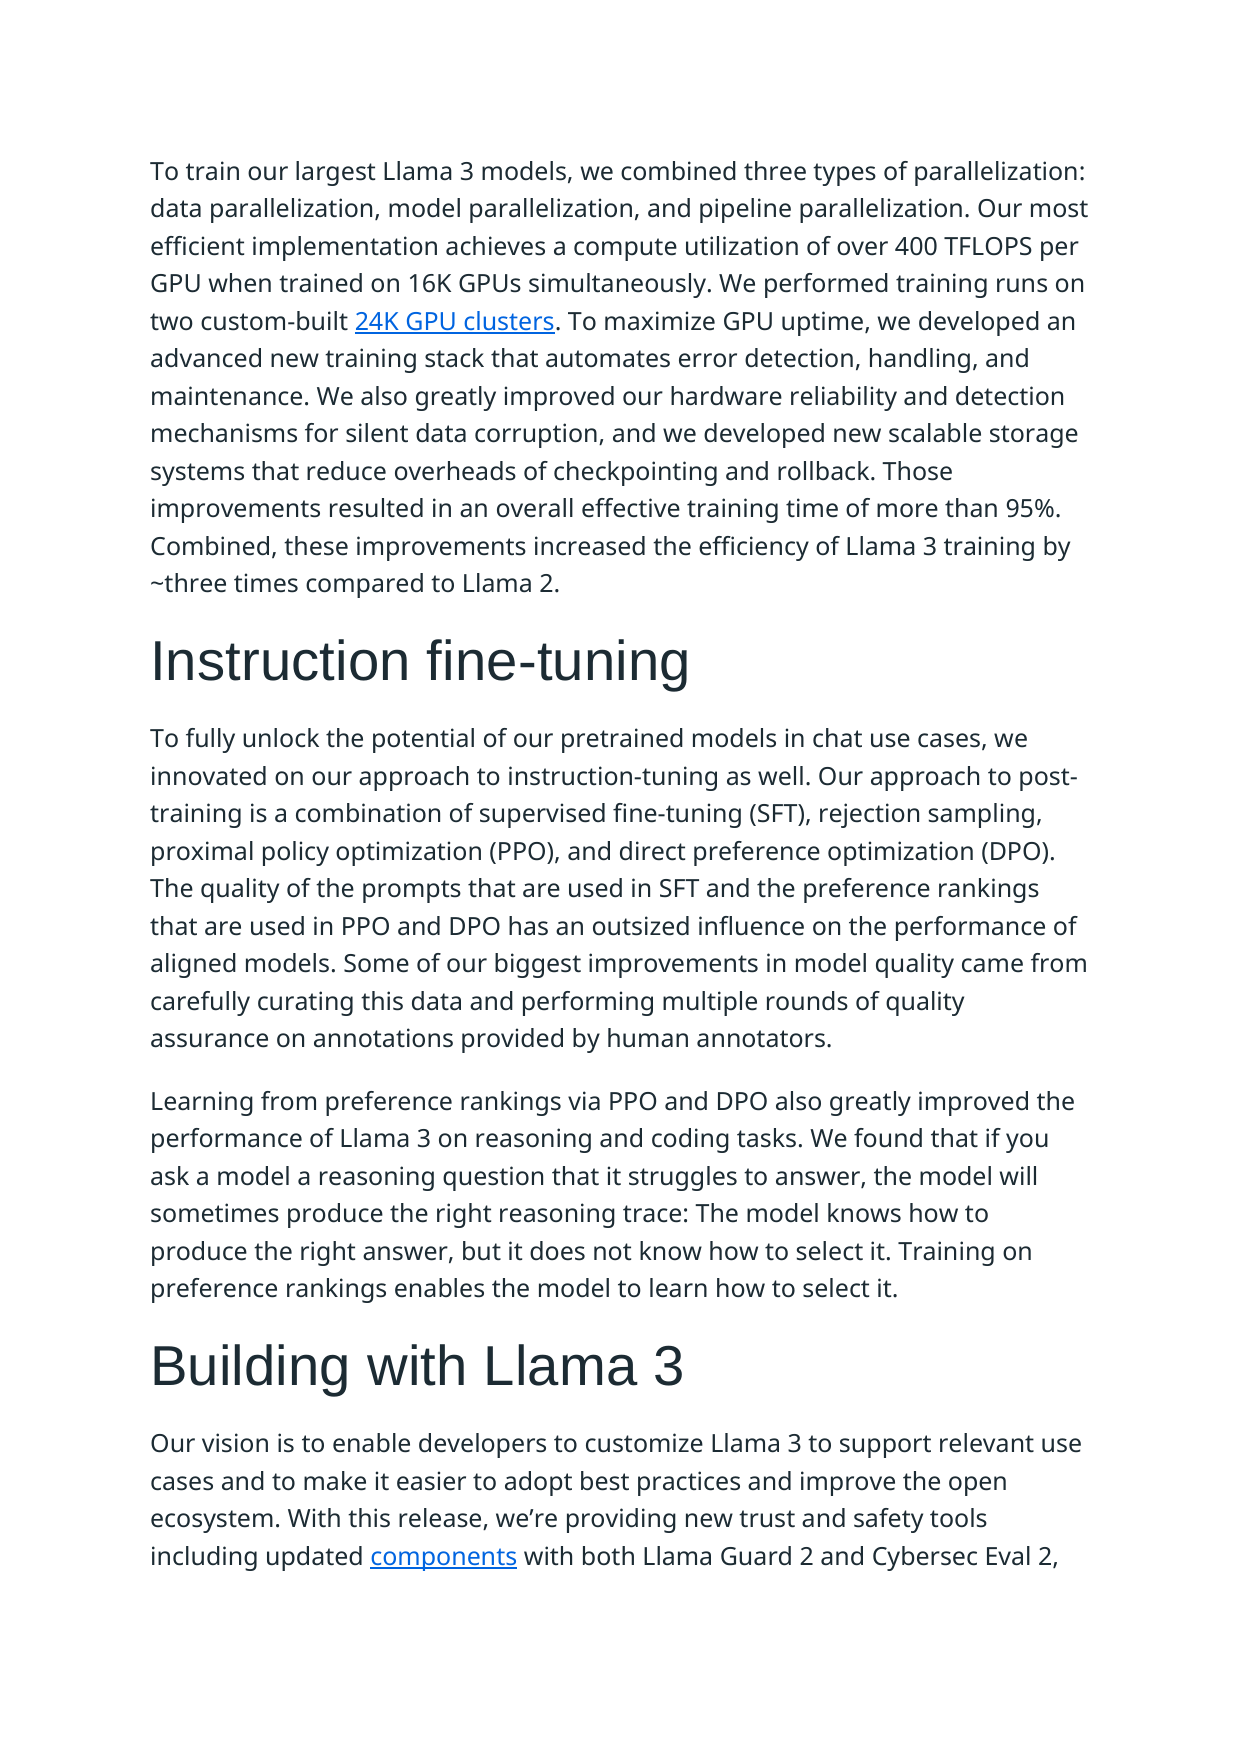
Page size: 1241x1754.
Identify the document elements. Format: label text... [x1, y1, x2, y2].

text To train our largest Llama 3 models, we combined three types of parallelization: data parallelization, model parallelization, and pipeline parallelization. Our most efficient implementation achieves a compute utilization of over 400 TFLOPS per GPU when trained on 16K GPUs simultaneously. We performed training runs on two custom-built 24K GPU clusters. To maximize GPU uptime, we developed an advanced new training stack that automates error detection, handling, and maintenance. We also greatly improved our hardware reliability and detection mechanisms for silent data corruption, and we developed new scalable storage systems that reduce overheads of checkpointing and rollback. Those improvements resulted in an overall effective training time of more than 95%. Combined, these improvements increased the efficiency of Llama 3 training by ~three times compared to Llama 2. [150, 150, 1090, 600]
text Instruction fine-tuning [150, 625, 1090, 692]
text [150, 1422, 1090, 1572]
text Learning from preference rankings via PPO and DPO also greatly improved the performance of Llama 3 on reasoning and coding tasks. We found that if you ask a model a reasoning question that it struggles to answer, the model will sometimes produce the right reasoning trace: The model knows how to produce the right answer, but it does not know how to select it. Training on preference rankings enables the model to learn how to select it. [150, 1080, 1090, 1305]
text To fully unlock the potential of our pretrained models in chat use cases, we innovated on our approach to instruction-tuning as well. Our approach to post-training is a combination of supervised fine-tuning (SFT), rejection sampling, proximal policy optimization (PPO), and direct preference optimization (DPO). The quality of the prompts that are used in SFT and the preference rankings that are used in PPO and DPO has an outsized influence on the performance of aligned models. Some of our biggest improvements in model quality came from carefully curating this data and performing multiple rounds of quality assurance on annotations provided by human annotators. [150, 717, 1090, 1055]
text Building with Llama 3 [150, 1330, 1090, 1397]
